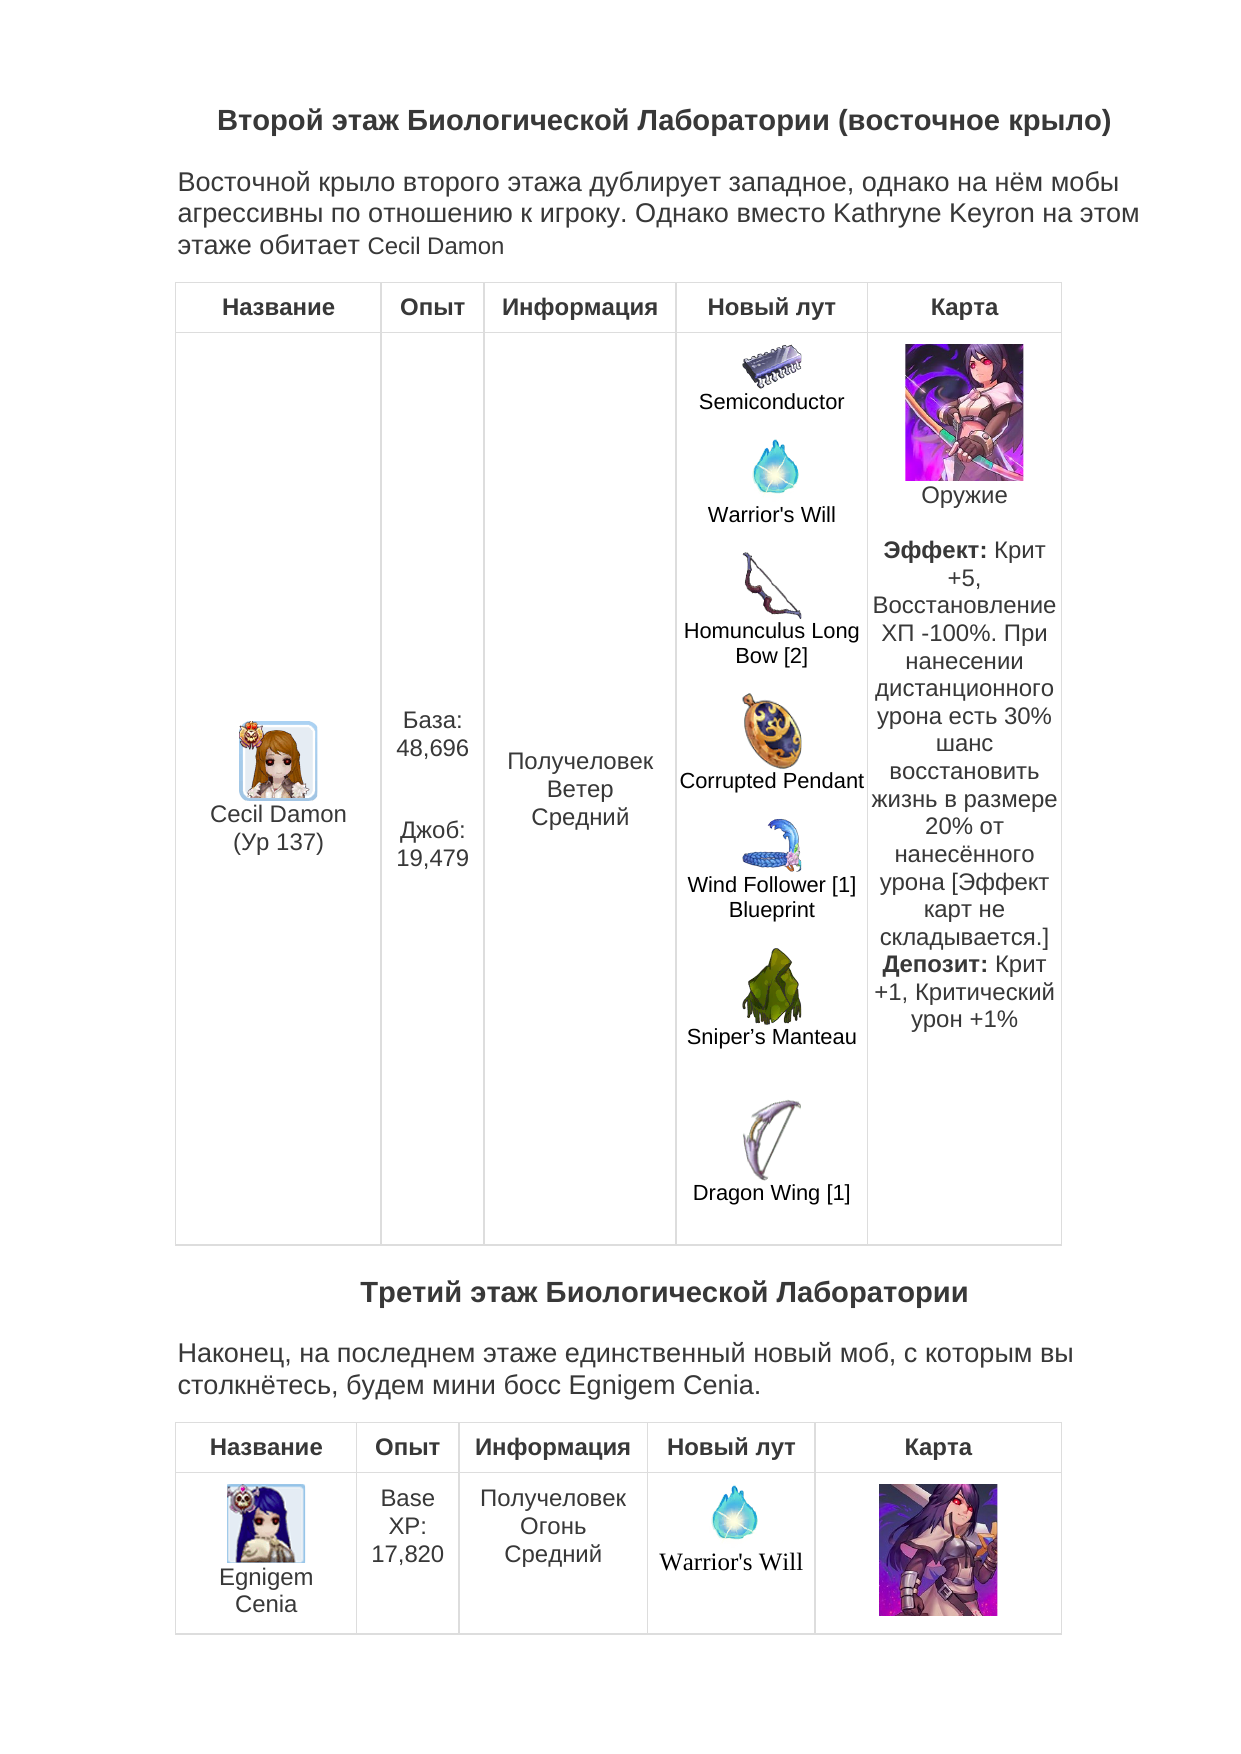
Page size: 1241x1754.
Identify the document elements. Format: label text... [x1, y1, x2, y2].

table_header Информация [485, 283, 675, 332]
table_cell Получеловек Ветер Средний [485, 333, 675, 1244]
picture [227, 1484, 306, 1563]
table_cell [648, 1473, 814, 1633]
picture [742, 344, 802, 389]
table_header Новый лут [677, 283, 867, 332]
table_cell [816, 1473, 1061, 1633]
picture [701, 1484, 761, 1548]
table_header Карта [816, 1423, 1061, 1472]
table_cell База: 48,696 Джоб: 19,479 [382, 333, 483, 1244]
picture [742, 693, 802, 769]
table_cell Semiconductor Warrior's Will Homunculus Long Bow [2] Corrupted Pendant Wind Follower [1] Blueprint Sniper’s Manteau Dragon Wing [1] [677, 333, 867, 1244]
picture [879, 1484, 998, 1616]
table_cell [176, 1473, 356, 1633]
table_header Информация [460, 1423, 647, 1472]
table_header Название [176, 283, 380, 332]
table_header Новый лут [648, 1423, 814, 1472]
table_header Опыт [382, 283, 483, 332]
table_header Опыт [357, 1423, 458, 1472]
table_cell Cecil Damon (Ур 137) [176, 333, 380, 1244]
table_header Название [176, 1423, 356, 1472]
picture [905, 344, 1024, 481]
picture [742, 439, 802, 502]
picture [742, 947, 802, 1025]
picture [239, 721, 318, 801]
text Третий этаж Биологической Лаборатории [177, 1275, 1152, 1308]
table_header Карта [868, 283, 1061, 332]
text Восточной крыло второго этажа дублирует западное, однако на нём мобы агрессивны по отношению к игроку. Однако вместо Kathryne Keyron на этом этаже обитает Cecil Damon [177, 166, 1152, 260]
table_cell Оружие Эффект: Крит +5, Восстановление ХП -100%. При нанесении дистанционного урона есть 30% шанс восстановить жизнь в размере 20% от нанесённого урона [Эффект карт не складывается.] Депозит: Крит +1, Критический урон +1% [868, 333, 1061, 1244]
text Второй этаж Биологической Лаборатории (восточное крыло) [177, 103, 1152, 137]
picture [742, 552, 802, 619]
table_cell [460, 1473, 647, 1633]
picture [742, 1099, 802, 1181]
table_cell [357, 1473, 458, 1633]
text Наконец, на последнем этаже единственный новый моб, с которым вы столкнётесь, будем мини босс Egnigem Cenia. [177, 1337, 1152, 1400]
picture [742, 818, 802, 872]
